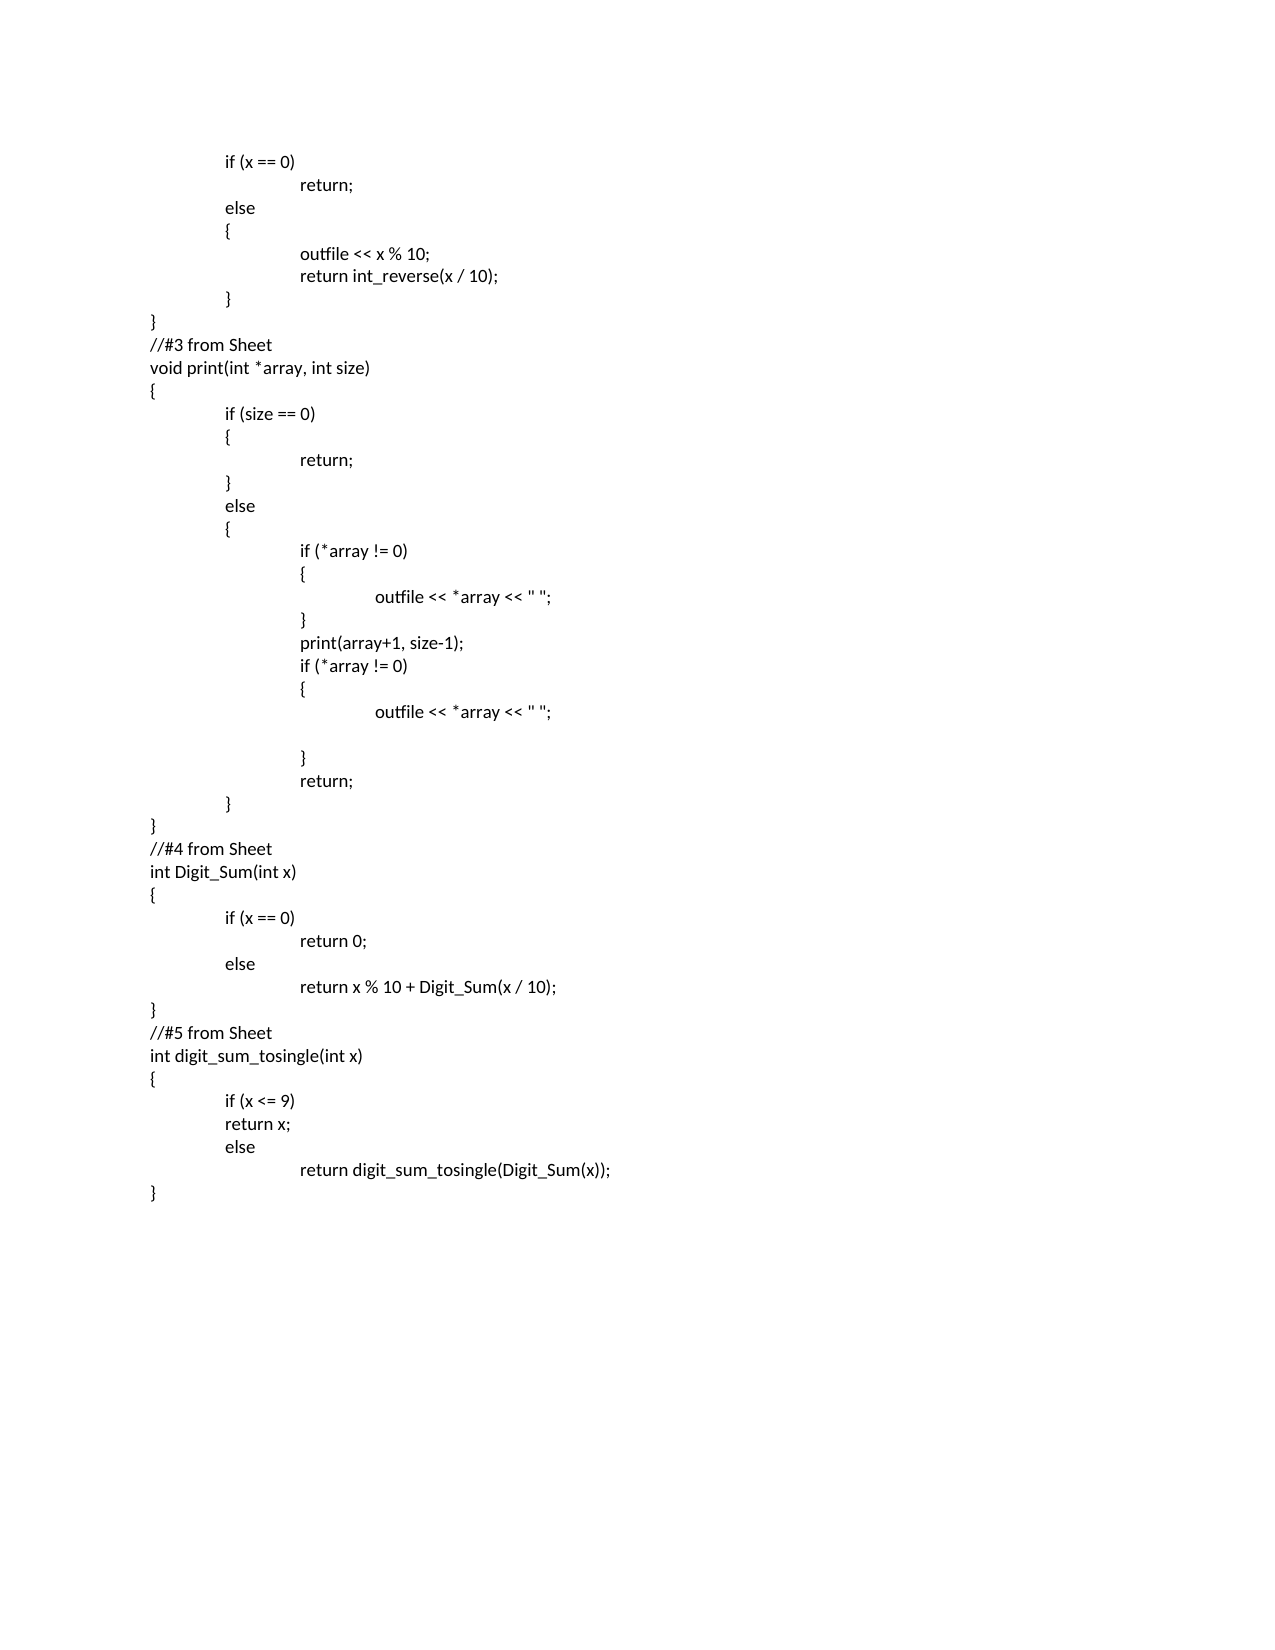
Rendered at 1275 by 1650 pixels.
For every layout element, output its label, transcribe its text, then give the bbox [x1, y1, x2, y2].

text } [150, 608, 1125, 631]
text { [150, 677, 1125, 700]
text //#3 from Sheet [150, 333, 1125, 356]
text { [150, 883, 1125, 906]
text { [150, 1067, 1125, 1089]
text } [150, 310, 1125, 333]
text return; [150, 173, 1125, 196]
text if (x == 0) [150, 906, 1125, 929]
text } [150, 746, 1125, 769]
text return int_reverse(x / 10); [150, 264, 1125, 287]
text outfile << *array << " "; [150, 700, 1125, 723]
text if (x <= 9) [150, 1089, 1125, 1112]
text return; [150, 448, 1125, 471]
text } [150, 792, 1125, 814]
text else [150, 494, 1125, 517]
text outfile << *array << " "; [150, 585, 1125, 608]
text else [150, 196, 1125, 219]
text return x; [150, 1112, 1125, 1135]
text else [150, 952, 1125, 975]
text int digit_sum_tosingle(int x) [150, 1044, 1125, 1067]
text //#4 from Sheet [150, 837, 1125, 860]
text if (x == 0) [150, 150, 1125, 173]
text } [150, 471, 1125, 494]
text } [150, 1181, 1125, 1204]
text return digit_sum_tosingle(Digit_Sum(x)); [150, 1158, 1125, 1181]
text return x % 10 + Digit_Sum(x / 10); [150, 975, 1125, 998]
text outfile << x % 10; [150, 242, 1125, 264]
text if (size == 0) [150, 402, 1125, 425]
text int Digit_Sum(int x) [150, 860, 1125, 883]
text else [150, 1135, 1125, 1158]
text } [150, 998, 1125, 1021]
text } [150, 814, 1125, 837]
text print(array+1, size-1); [150, 631, 1125, 654]
text //#5 from Sheet [150, 1021, 1125, 1044]
text { [150, 517, 1125, 539]
text { [150, 562, 1125, 585]
text { [150, 425, 1125, 448]
text return; [150, 769, 1125, 792]
text void print(int *array, int size) [150, 356, 1125, 379]
text { [150, 379, 1125, 402]
text if (*array != 0) [150, 539, 1125, 562]
text return 0; [150, 929, 1125, 952]
text } [150, 287, 1125, 310]
text if (*array != 0) [150, 654, 1125, 677]
text { [150, 219, 1125, 242]
